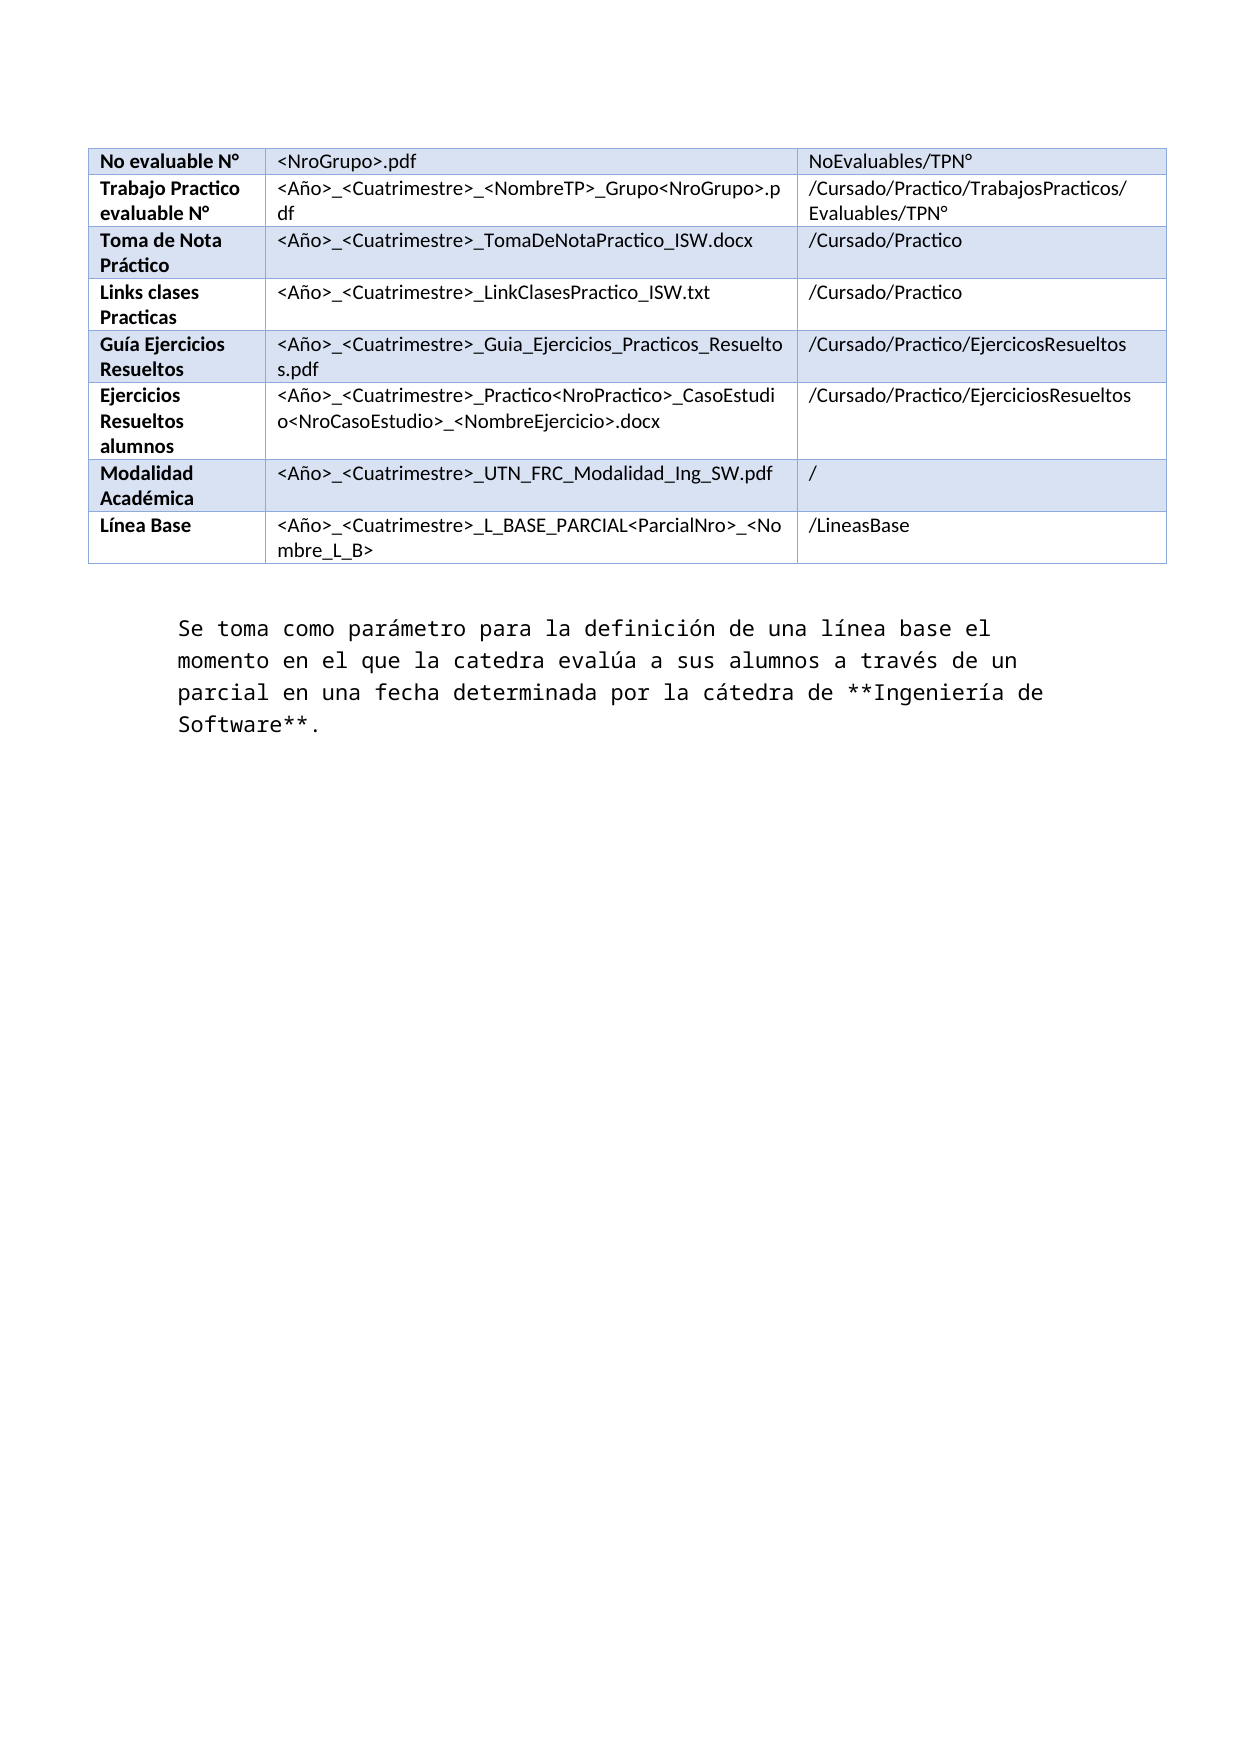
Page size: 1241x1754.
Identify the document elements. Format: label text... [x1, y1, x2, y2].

table_cell Toma de Nota Práctico [89, 227, 265, 278]
table_cell Línea Base [89, 512, 265, 563]
table_cell Links clases Practicas [89, 279, 265, 330]
table_cell Guía Ejercicios Resueltos [89, 331, 265, 382]
table_cell /Cursado/Practico/EjerciciosResueltos [798, 383, 1166, 459]
table_cell <Año>_<Cuatrimestre>_Practico<NroPractico>_CasoEstudio<NroCasoEstudio>_<NombreEjercicio>.docx [266, 383, 797, 459]
table_cell <Año>_<Cuatrimestre>_<NombreTP>_Grupo<NroGrupo>.pdf [266, 175, 797, 226]
table_cell /Cursado/Practico/TrabajosPracticos/Evaluables/TPN° [798, 175, 1166, 226]
table_cell /Cursado/Practico [798, 279, 1166, 330]
table_cell / [798, 460, 1166, 511]
table_cell /LineasBase [798, 512, 1166, 563]
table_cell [89, 149, 265, 174]
table_cell Trabajo Practico evaluable N° [89, 175, 265, 226]
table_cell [266, 149, 797, 174]
table_cell Ejercicios Resueltos alumnos [89, 383, 265, 459]
table_cell <Año>_<Cuatrimestre>_Guia_Ejercicios_Practicos_Resueltos.pdf [266, 331, 797, 382]
table_cell <Año>_<Cuatrimestre>_TomaDeNotaPractico_ISW.docx [266, 227, 797, 278]
table_cell /Cursado/Practico [798, 227, 1166, 278]
text Se toma como parámetro para la definición de una línea base el momento en el que la catedra evalúa a sus alumnos a través de un parcial en una fecha determinada por la cátedra de **Ingeniería de Software**. [177, 613, 1063, 739]
table_cell /Cursado/Practico/EjercicosResueltos [798, 331, 1166, 382]
table_cell <Año>_<Cuatrimestre>_UTN_FRC_Modalidad_Ing_SW.pdf [266, 460, 797, 511]
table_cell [798, 149, 1166, 174]
table_cell Modalidad Académica [89, 460, 265, 511]
table_cell <Año>_<Cuatrimestre>_LinkClasesPractico_ISW.txt [266, 279, 797, 330]
table_cell <Año>_<Cuatrimestre>_L_BASE_PARCIAL<ParcialNro>_<Nombre_L_B> [266, 512, 797, 563]
